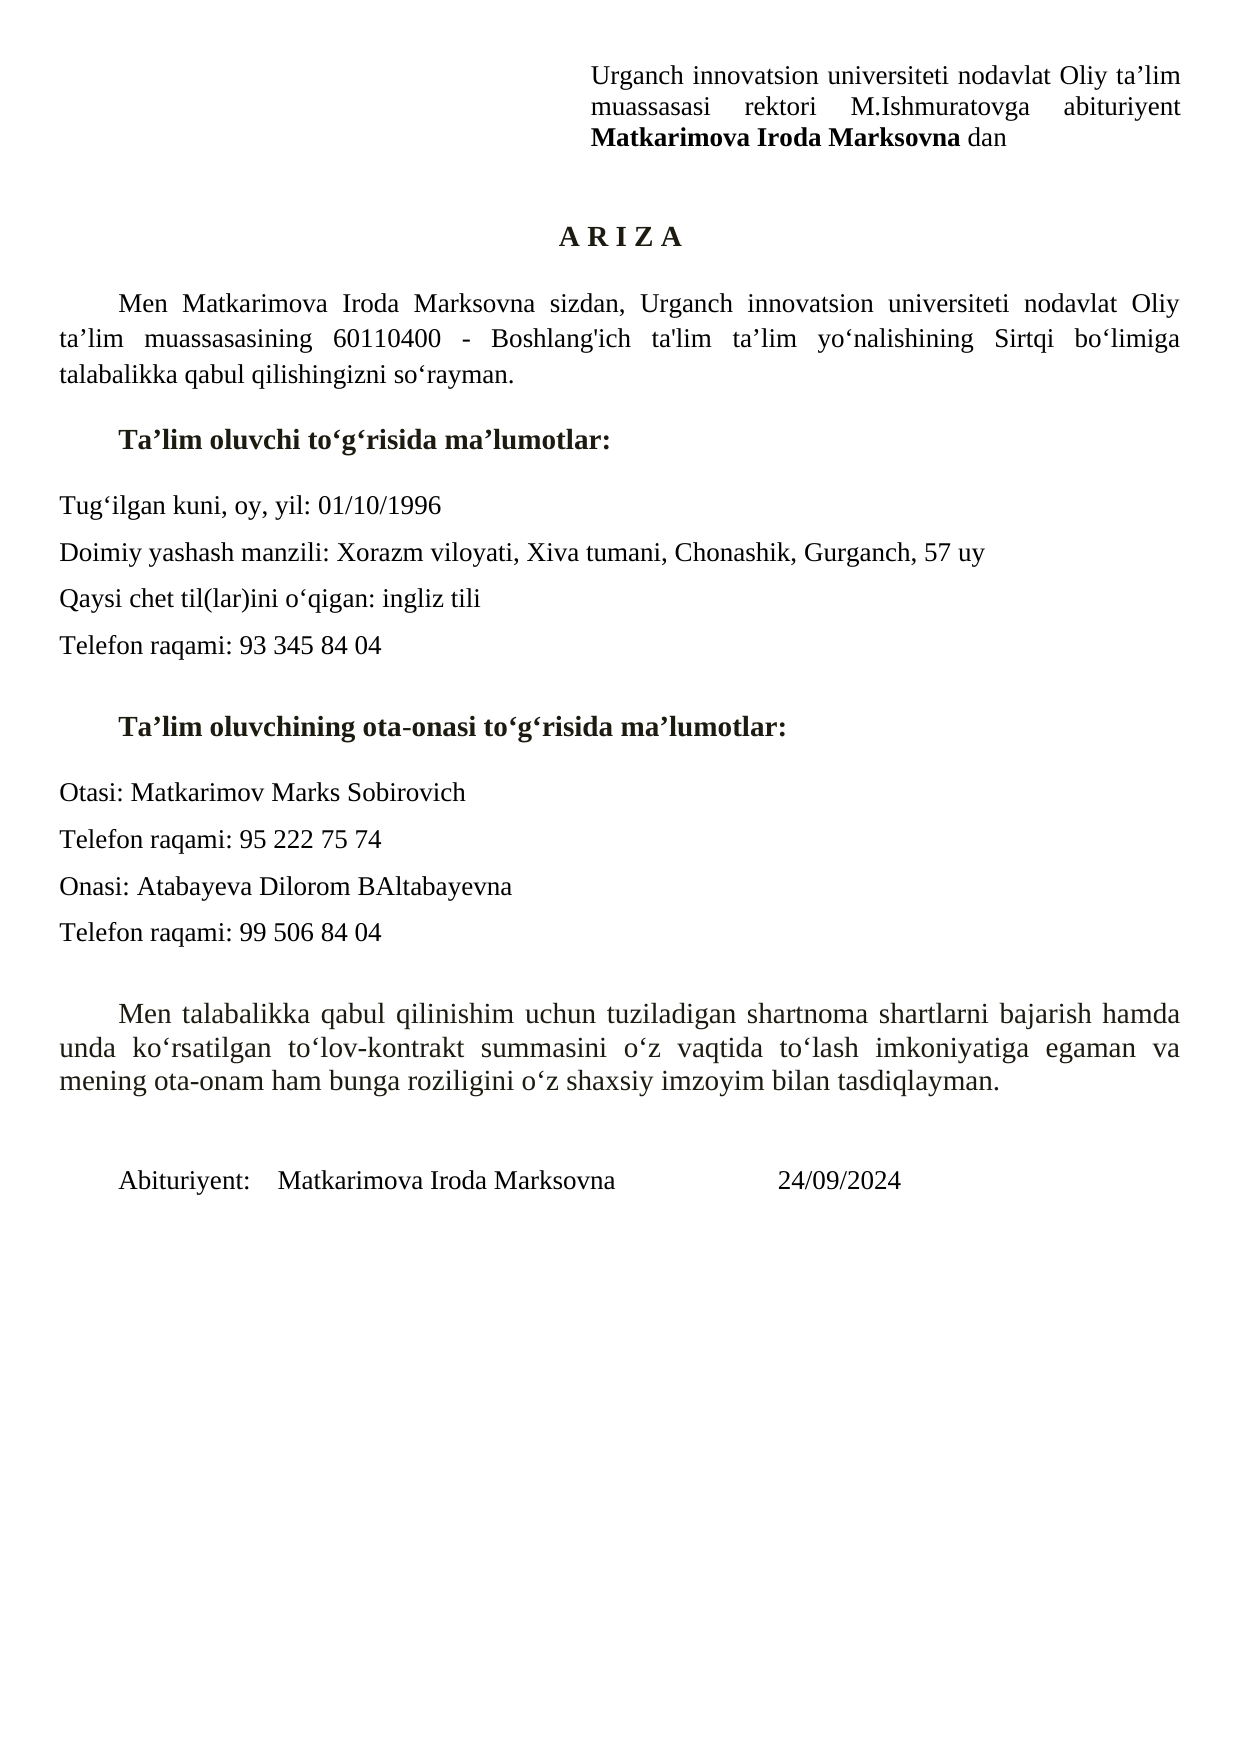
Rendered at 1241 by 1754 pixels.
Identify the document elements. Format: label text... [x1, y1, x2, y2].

text Qaysi chet til(lar)ini o‘qigan: ingliz tili [59, 582, 1181, 613]
text Abituriyent: Matkarimova Iroda Marksovna 24/09/2024 [59, 1164, 1181, 1195]
text Telefon raqami: 99 506 84 04 [59, 916, 1181, 947]
text Men Matkarimova Iroda Marksovna sizdan, Urganch innovatsion universiteti nodavlat Oliy ta’lim muassasasining 60110400 - Boshlang'ich ta'lim ta’lim yo‘nalishining Sirtqi bo‘limiga talabalikka qabul qilishingizni so‘rayman. [59, 287, 1181, 389]
text Onasi: Atabayeva Dilorom BAltabayevna [59, 869, 1181, 901]
text A R I Z A [59, 219, 1181, 253]
text Tug‘ilgan kuni, oy, yil: 01/10/1996 [59, 489, 1181, 520]
text Doimiy yashash manzili: Xorazm viloyati, Xiva tumani, Chonashik, Gurganch, 57 uy [59, 536, 1181, 567]
text Ta’lim oluvchi to‘g‘risida ma’lumotlar: [59, 422, 1181, 455]
text Urganch innovatsion universiteti nodavlat Oliy ta’lim muassasasi rektori M.Ishmuratovga abituriyent Matkarimova Iroda Marksovna dan [591, 59, 1181, 152]
text Telefon raqami: 93 345 84 04 [59, 629, 1181, 660]
text Telefon raqami: 95 222 75 74 [59, 823, 1181, 854]
text Ta’lim oluvchining ota-onasi to‘g‘risida ma’lumotlar: [59, 709, 1181, 743]
text Otasi: Matkarimov Marks Sobirovich [59, 776, 1181, 807]
text Men talabalikka qabul qilinishim uchun tuziladigan shartnoma shartlarni bajarish hamda unda ko‘rsatilgan to‘lov-kontrakt summasini o‘z vaqtida to‘lash imkoniyatiga egaman va mening ota-onam ham bunga roziligini oʻz shaxsiy imzoyim bilan tasdiqlayman. [59, 996, 1181, 1097]
